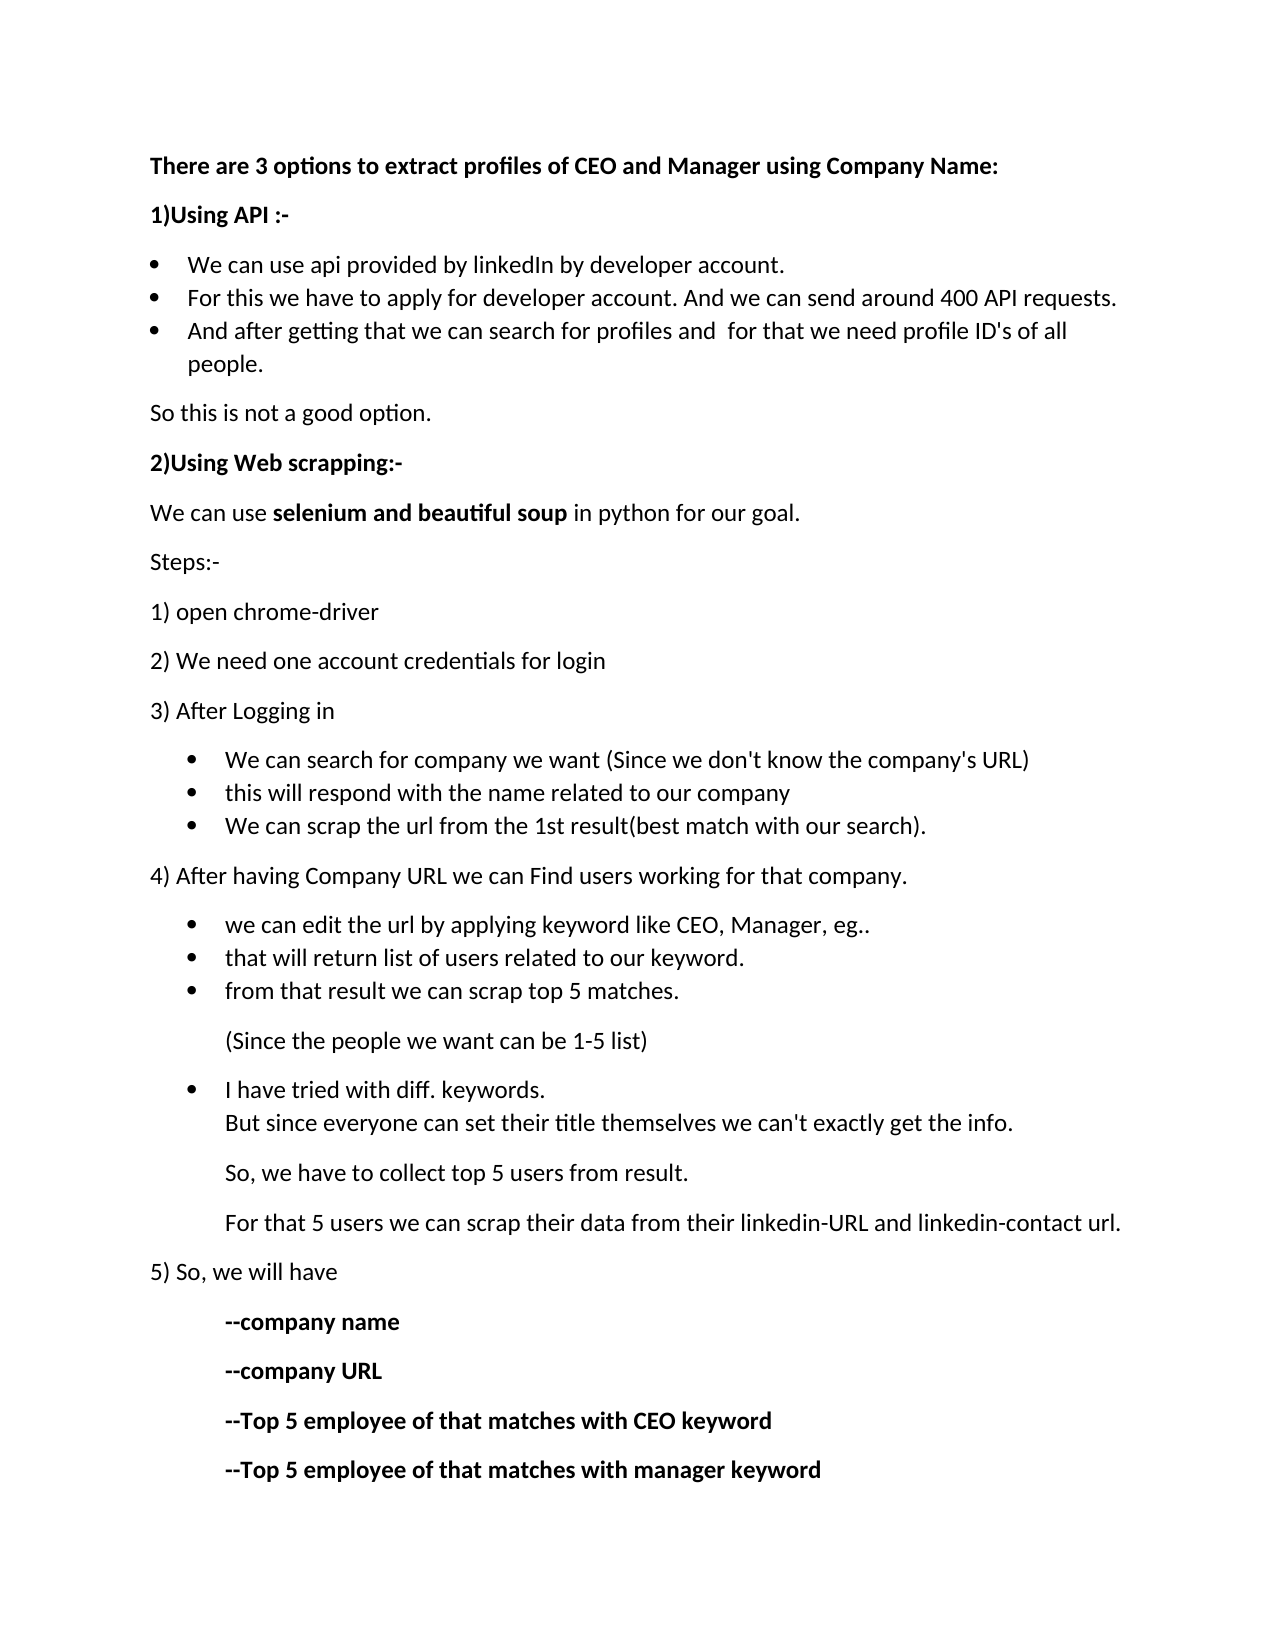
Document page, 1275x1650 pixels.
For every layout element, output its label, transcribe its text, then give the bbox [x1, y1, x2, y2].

text 1)Using API :- [150, 199, 1125, 230]
list For this we have to apply for developer account. And we can send around 400 API requests. [150, 282, 1125, 313]
list that will return list of users related to our keyword. [187, 942, 1125, 973]
text 4) After having Company URL we can Find users working for that company. [150, 860, 1125, 891]
text So, we have to collect top 5 users from result. [150, 1157, 1125, 1188]
text --Top 5 employee of that matches with CEO keyword [150, 1405, 1125, 1436]
list We can use api provided by linkedIn by developer account. [150, 249, 1125, 280]
list But since everyone can set their title themselves we can't exactly get the info. [225, 1107, 1125, 1138]
text There are 3 options to extract profiles of CEO and Manager using Company Name: [150, 150, 1125, 181]
text 2)Using Web scrapping:- [150, 447, 1125, 478]
text --company URL [150, 1355, 1125, 1386]
text (Since the people we want can be 1-5 list) [225, 1025, 1125, 1056]
text 3) After Logging in [150, 695, 1125, 726]
text For that 5 users we can scrap their data from their linkedin-URL and linkedin-contact url. [150, 1207, 1125, 1237]
text So this is not a good option. [150, 397, 1125, 428]
text --Top 5 employee of that matches with manager keyword [150, 1454, 1125, 1485]
text 1) open chrome-driver [150, 596, 1125, 626]
list I have tried with diff. keywords. [187, 1074, 1125, 1105]
text --company name [150, 1306, 1125, 1336]
list We can scrap the url from the 1st result(best match with our search). [187, 810, 1125, 841]
list We can search for company we want (Since we don't know the company's URL) [187, 744, 1125, 775]
text We can use selenium and beautiful soup in python for our goal. [150, 497, 1125, 527]
list we can edit the url by applying keyword like CEO, Manager, eg.. [187, 909, 1125, 940]
list this will respond with the name related to our company [187, 777, 1125, 808]
list from that result we can scrap top 5 matches. [187, 975, 1125, 1006]
list And after getting that we can search for profiles and for that we need profile ID's of all people. [150, 315, 1125, 378]
text 2) We need one account credentials for login [150, 645, 1125, 676]
text Steps:- [150, 546, 1125, 577]
text 5) So, we will have [150, 1256, 1125, 1287]
